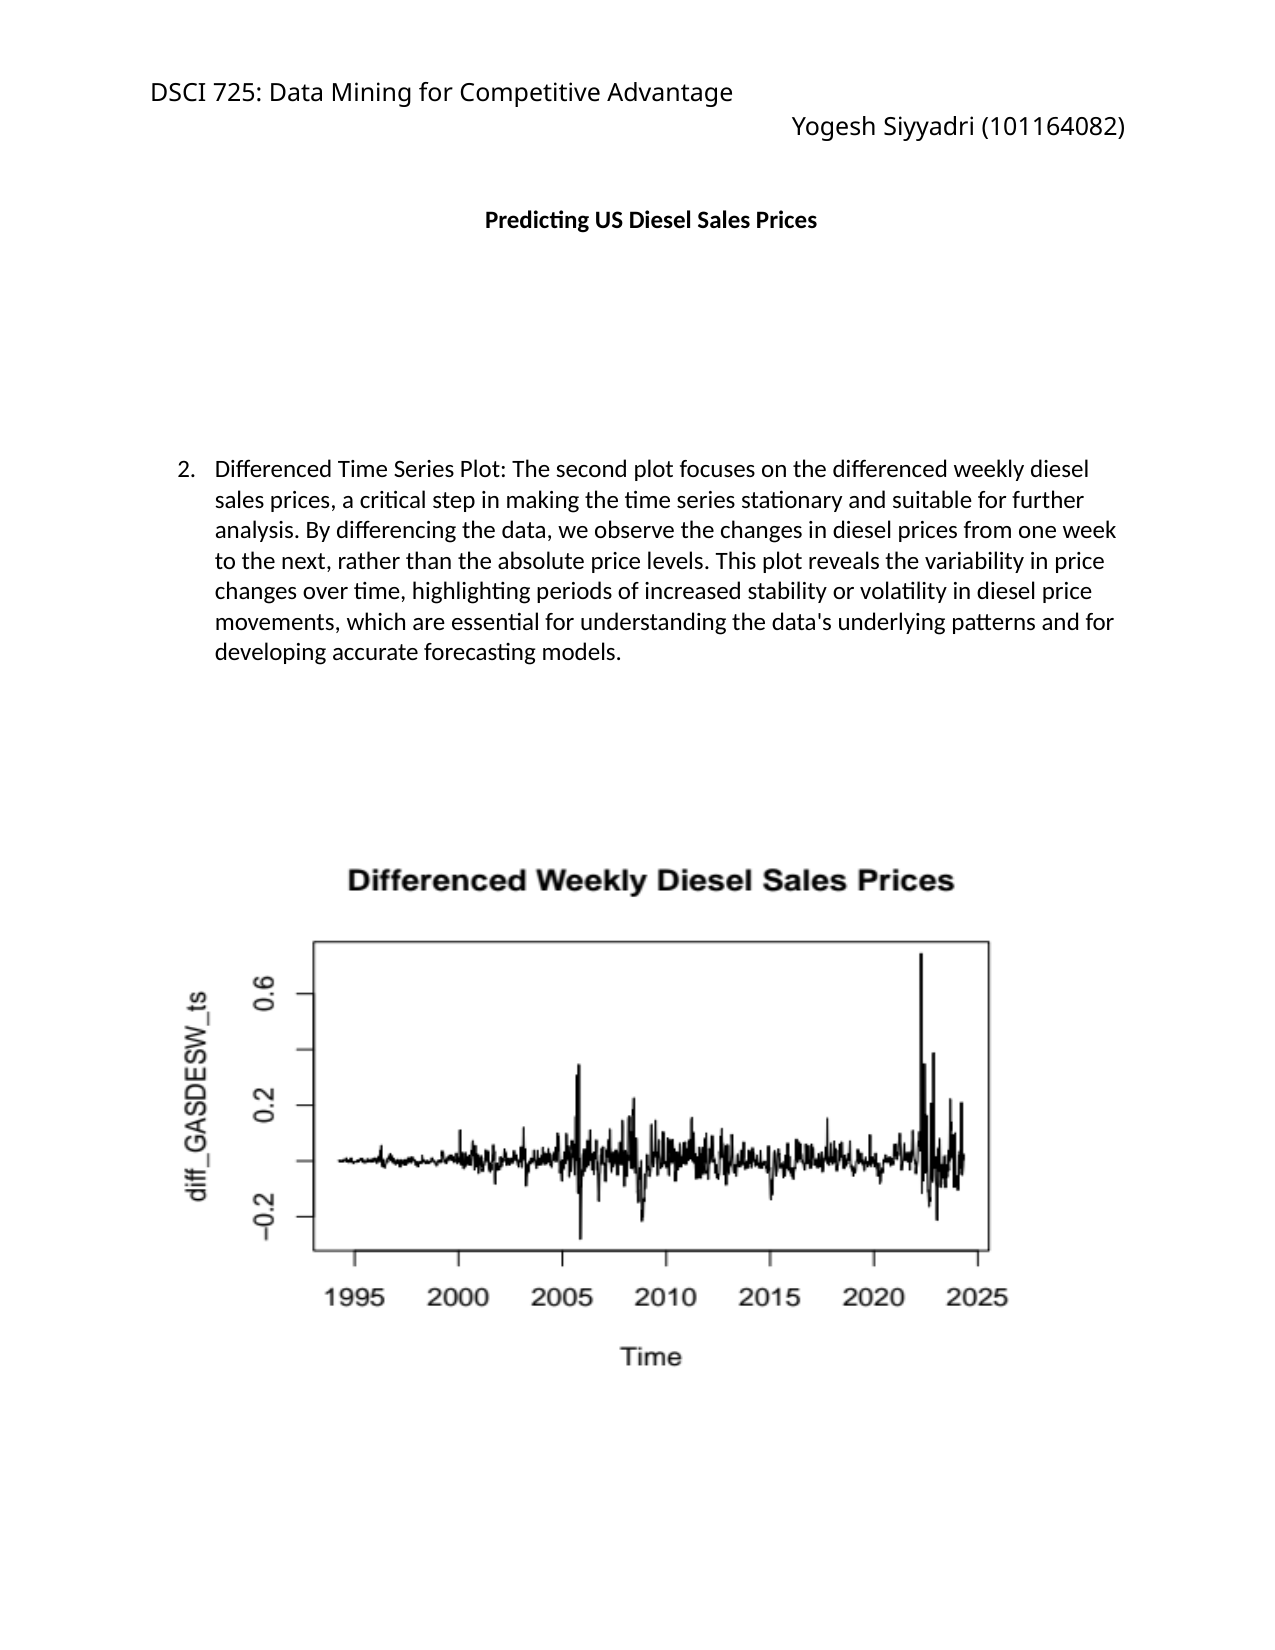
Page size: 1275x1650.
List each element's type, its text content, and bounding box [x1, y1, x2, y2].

list Differenced Time Series Plot: The second plot focuses on the differenced weekly diesel sales prices, a critical step in making the time series stationary and suitable for further analysis. By differencing the data, we observe the changes in diesel prices from one week to the next, rather than the absolute price levels. This plot reveals the variability in price changes over time, highlighting periods of increased stability or volatility in diesel price movements, which are essential for understanding the data's underlying patterns and for developing accurate forecasting models. [177, 453, 1125, 667]
